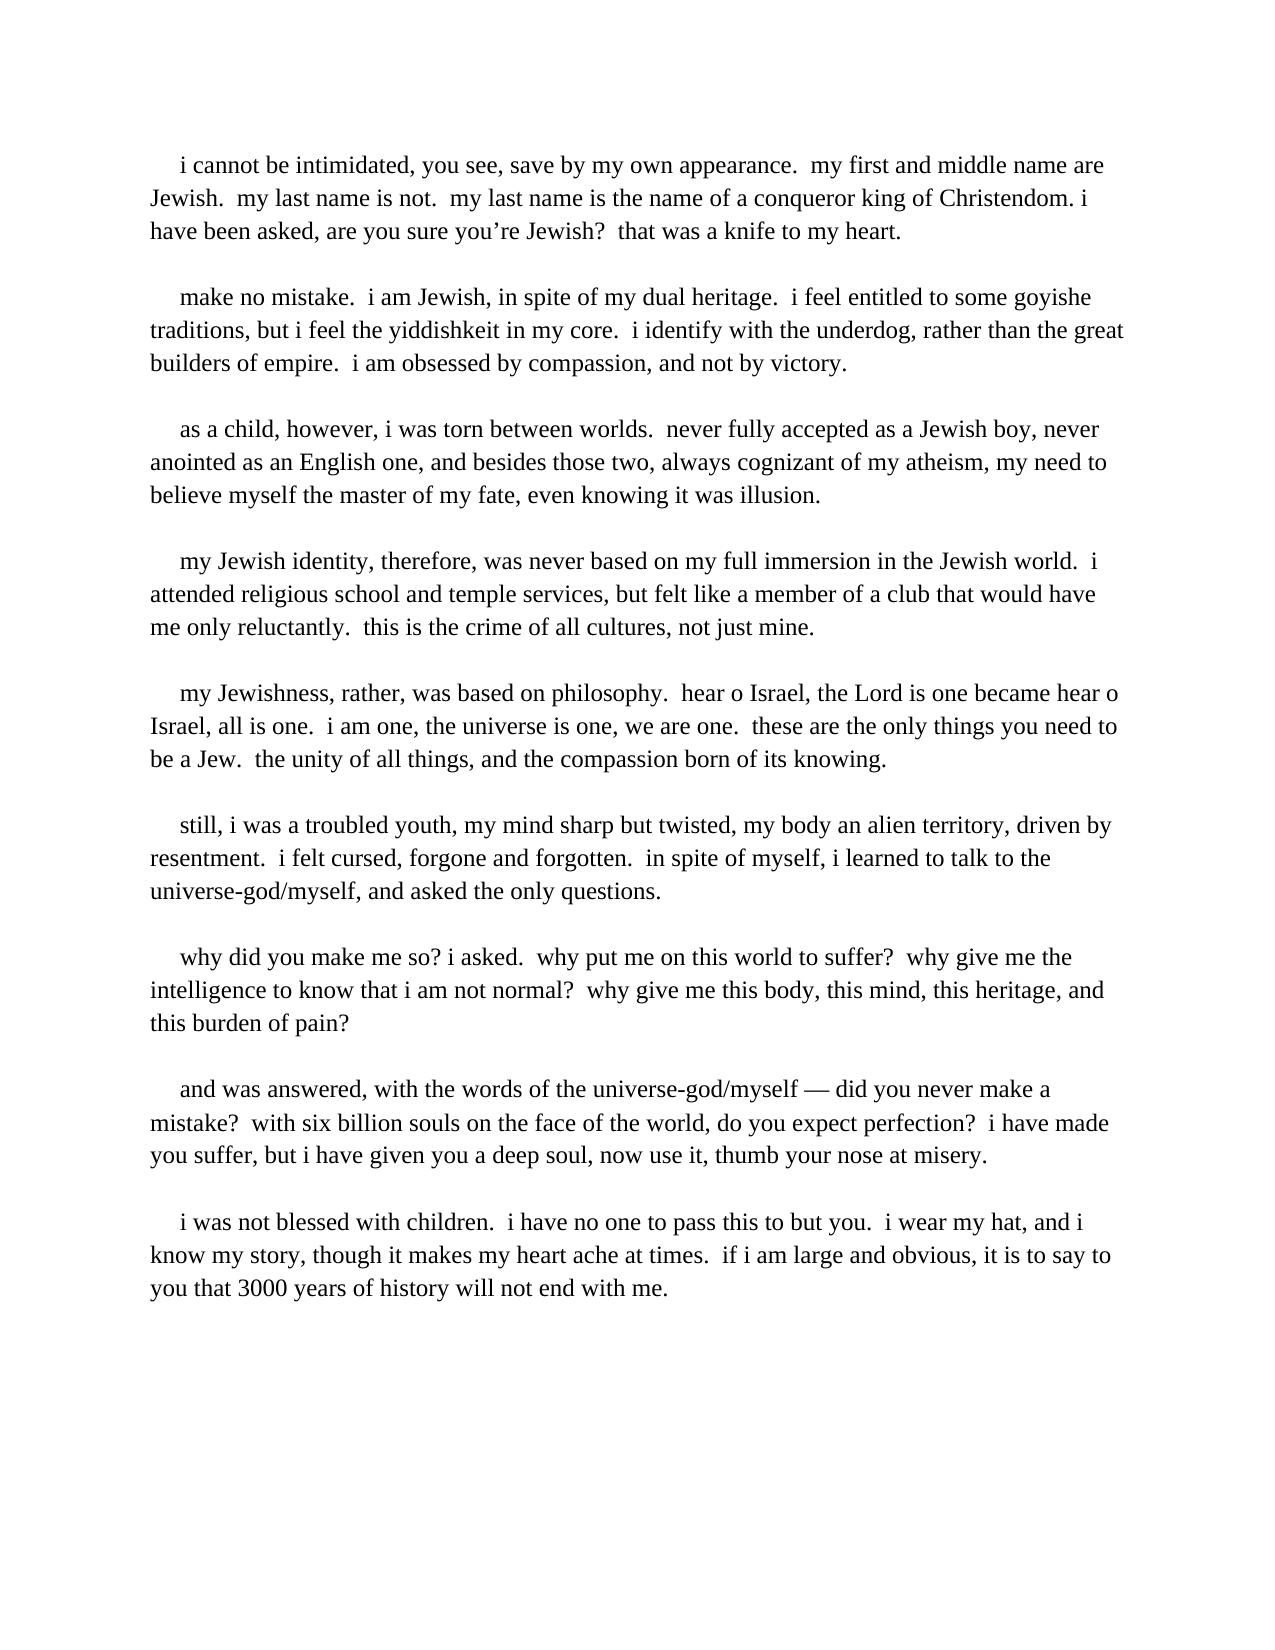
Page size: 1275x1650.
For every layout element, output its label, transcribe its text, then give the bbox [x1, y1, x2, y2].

text and was answered, with the words of the universe-god/myself — did you never make a mistake? with six billion souls on the face of the world, do you expect perfection? i have made you suffer, but i have given you a deep soul, now use it, thumb your nose at misery. [150, 1074, 1125, 1169]
text i was not blessed with children. i have no one to pass this to but you. i wear my hat, and i know my story, though it makes my heart ache at times. if i am large and obvious, it is to say to you that 3000 years of history will not end with me. [150, 1207, 1125, 1301]
text my Jewishness, rather, was based on philosophy. hear o Israel, the Lord is one became hear o Israel, all is one. i am one, the universe is one, we are one. these are the only things you need to be a Jew. the unity of all things, and the compassion born of its knowing. [150, 678, 1125, 773]
text make no mistake. i am Jewish, in spite of my dual heritage. i feel entitled to some goyishe traditions, but i feel the yiddishkeit in my core. i identify with the underdog, rather than the great builders of empire. i am obsessed by compassion, and not by victory. [150, 282, 1125, 377]
text i cannot be intimidated, you see, save by my own appearance. my first and middle name are Jewish. my last name is not. my last name is the name of a conqueror king of Christendom. i have been asked, are you sure you’re Jewish? that was a knife to my heart. [150, 150, 1125, 245]
text why did you make me so? i asked. why put me on this world to suffer? why give me the intelligence to know that i am not normal? why give me this body, this mind, this heritage, and this burden of pain? [150, 942, 1125, 1037]
text still, i was a troubled youth, my mind sharp but twisted, my body an alien territory, driven by resentment. i felt cursed, forgone and forgotten. in spite of myself, i learned to talk to the universe-god/myself, and asked the only questions. [150, 810, 1125, 905]
text as a child, however, i was torn between worlds. never fully accepted as a Jewish boy, never anointed as an English one, and besides those two, always cognizant of my atheism, my need to believe myself the master of my fate, even knowing it was illusion. [150, 414, 1125, 509]
text my Jewish identity, therefore, was never based on my full immersion in the Jewish world. i attended religious school and temple services, but felt like a member of a club that would have me only reluctantly. this is the crime of all cultures, not just mine. [150, 546, 1125, 641]
